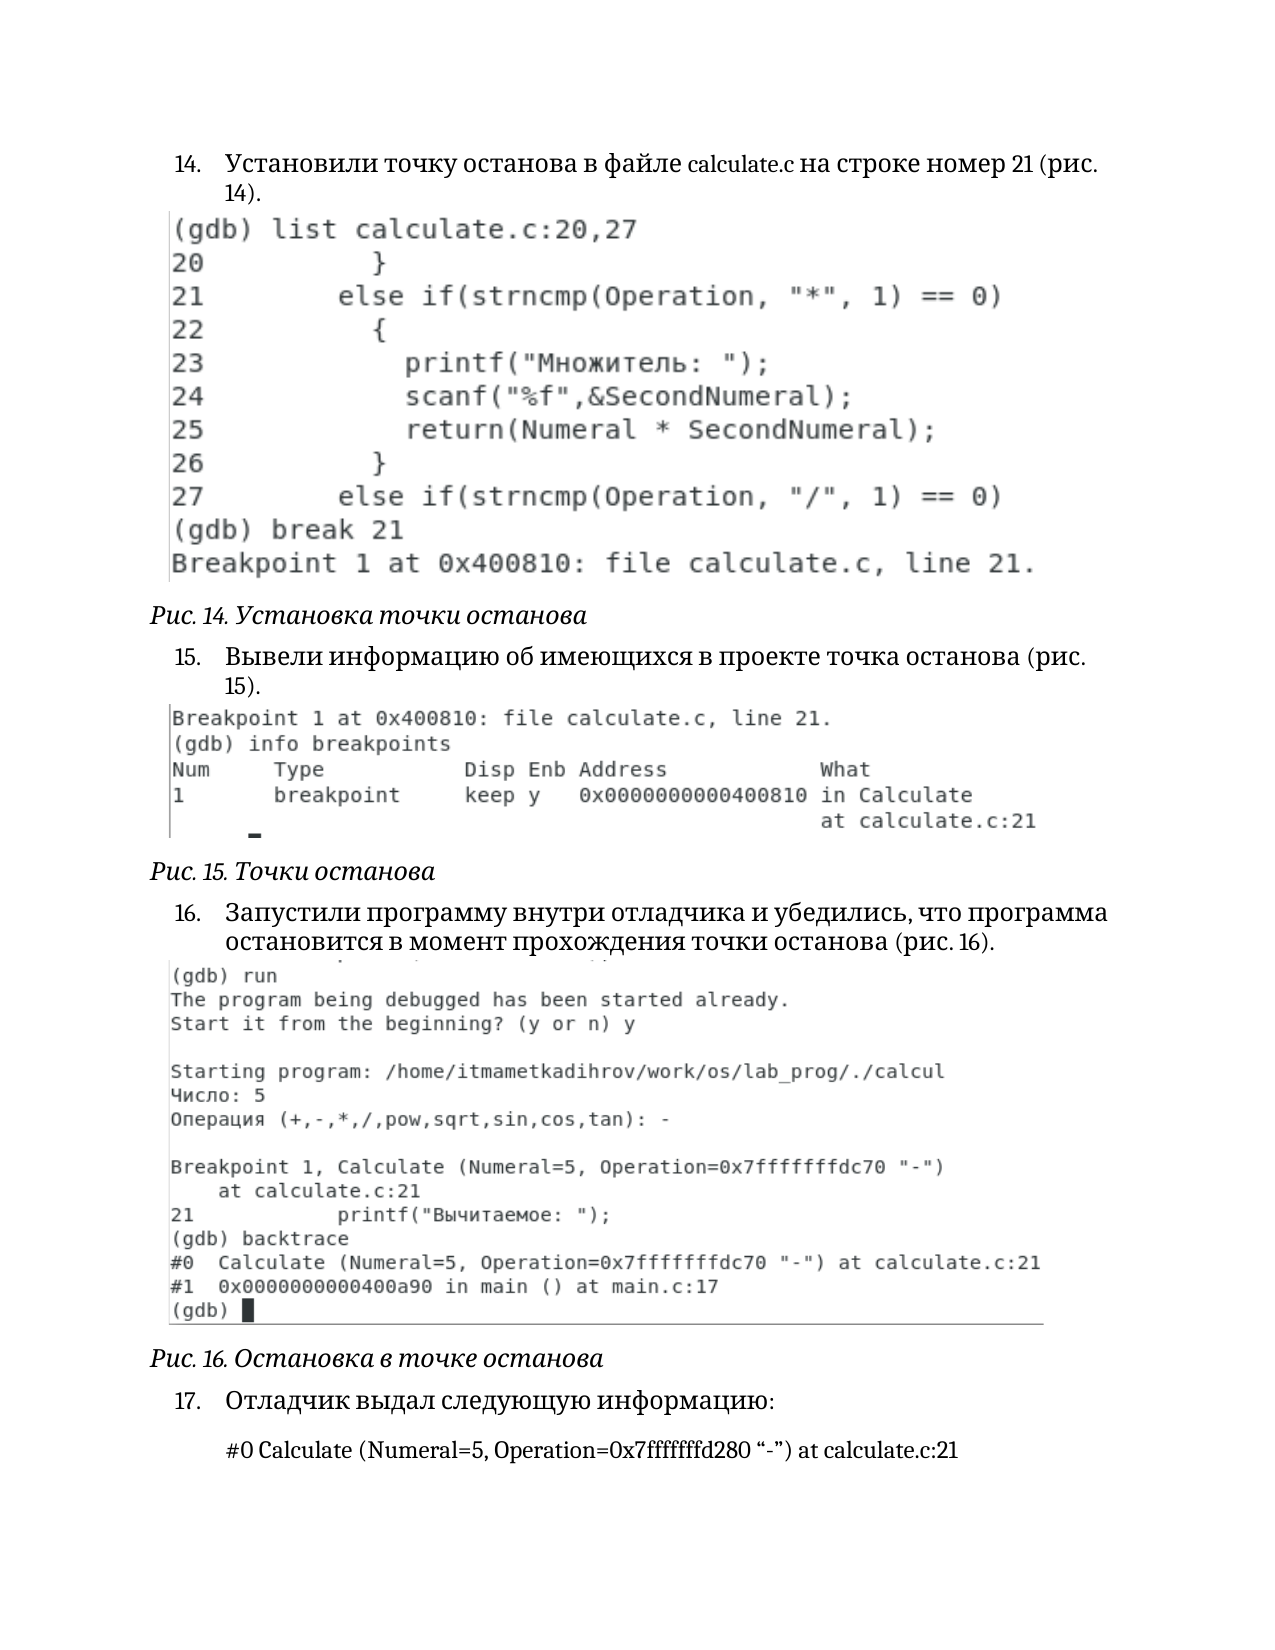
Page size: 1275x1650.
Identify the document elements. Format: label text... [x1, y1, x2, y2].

list Запустили программу внутри отладчика и убедились, что программа остановится в момент прохождения точки останова (рис. 16). [175, 899, 1125, 957]
picture [168, 960, 1044, 1325]
list Вывели информацию об имеющихся в проекте точка останова (рис. 15). [175, 643, 1125, 701]
list Отладчик выдал следующую информацию: [175, 1387, 1125, 1415]
picture [168, 704, 1044, 838]
list Установили точку останова в файле calculate.c на строке номер 21 (рис. 14). [175, 150, 1125, 207]
picture [168, 211, 1044, 582]
text Рис. 16. Остановка в точке останова [150, 1345, 1125, 1374]
text Рис. 14. Установка точки останова [150, 602, 1125, 631]
list #0 Calculate (Numeral=5, Operation=0x7fffffffd280 “-”) at calculate.c:21 [175, 1436, 1125, 1465]
text Рис. 15. Точки останова [150, 858, 1125, 887]
